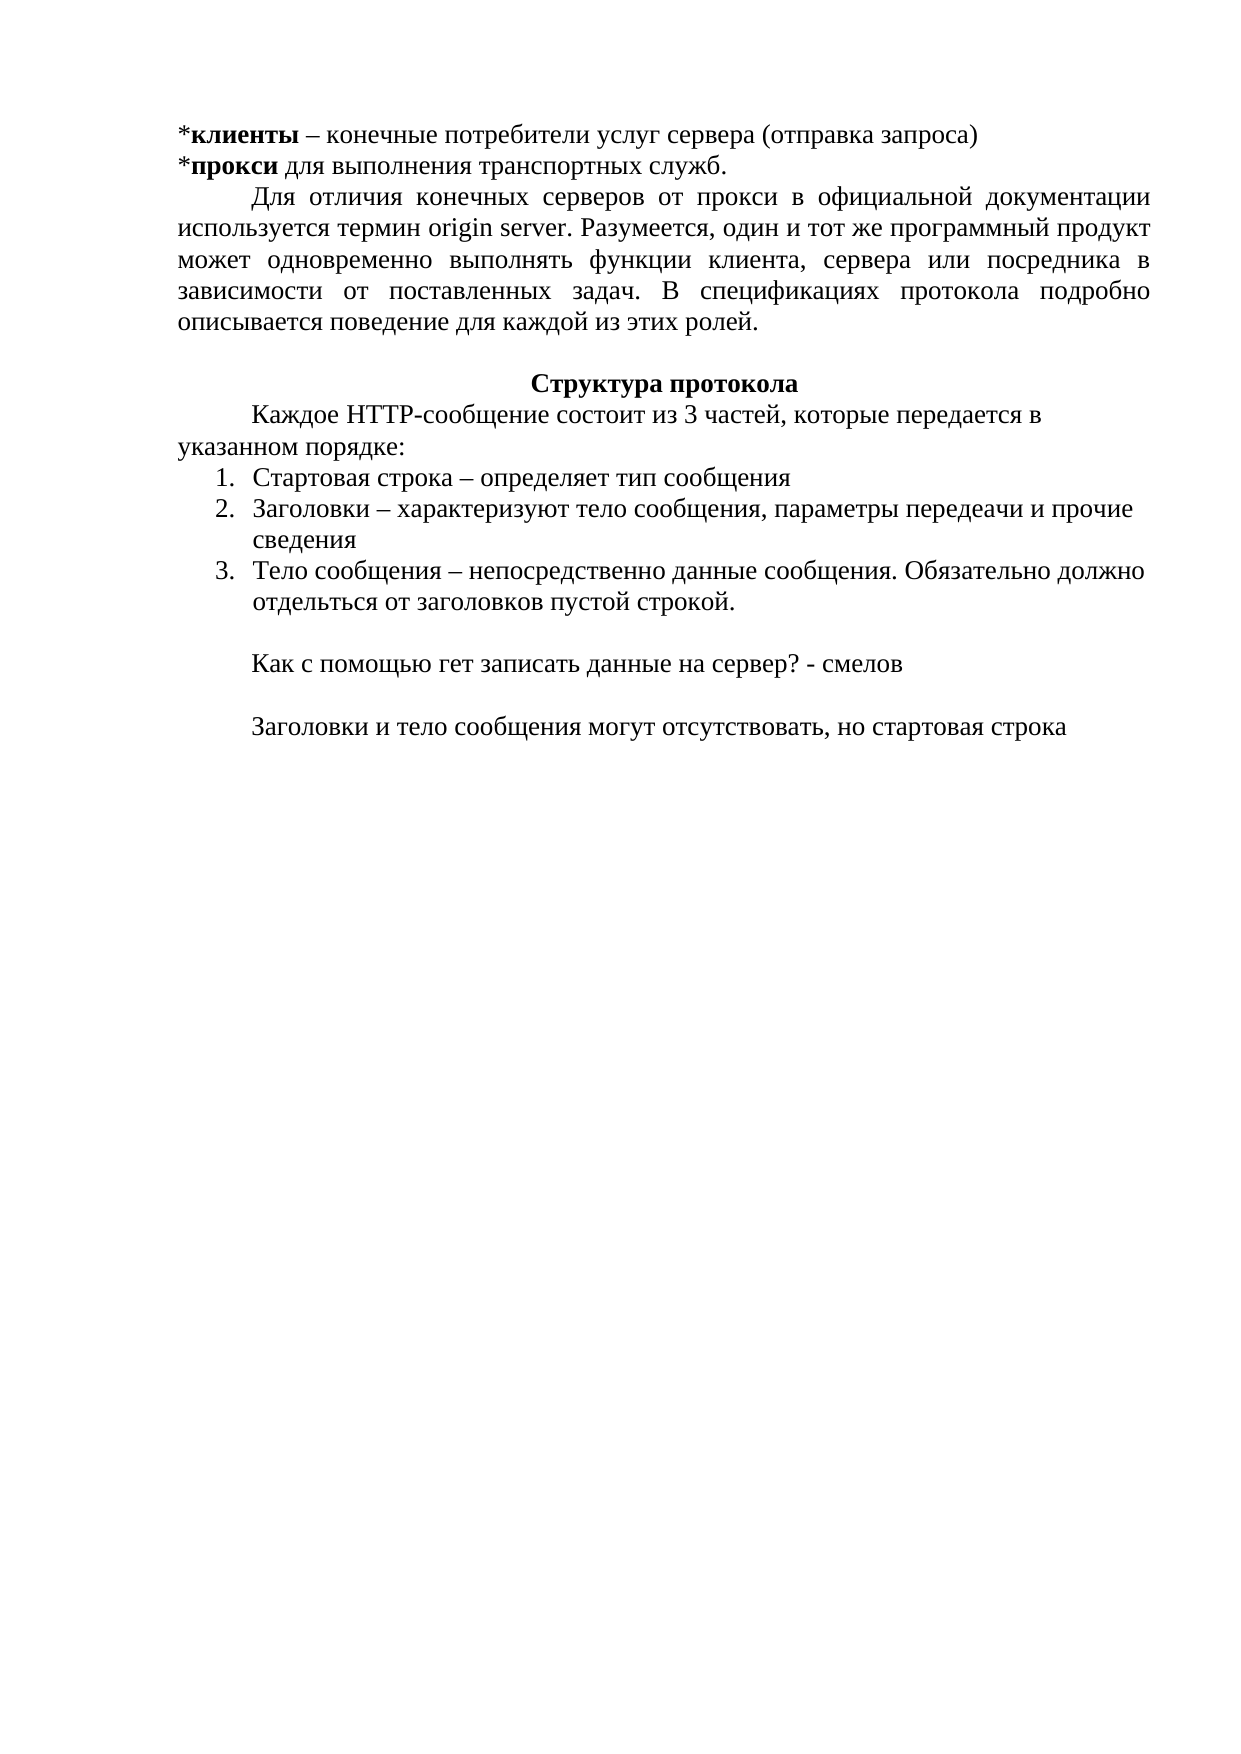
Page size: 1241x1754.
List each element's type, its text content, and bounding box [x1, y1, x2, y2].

list Стартовая строка – определяет тип сообщения [215, 461, 1152, 492]
text Структура протокола [177, 367, 1152, 398]
text Как с помощью гет записать данные на сервер? - смелов [177, 648, 1152, 679]
text *клиенты – конечные потребители услуг сервера (отправка запроса) [177, 118, 1152, 149]
text Заголовки и тело сообщения могут отсутствовать, но стартовая строка [177, 710, 1152, 741]
list Тело сообщения – непосредственно данные сообщения. Обязательно должно отдельться от заголовков пустой строкой. [215, 554, 1152, 616]
text Для отличия конечных серверов от прокси в официальной документации используется термин origin server. Разумеется, один и тот же программный продукт может одновременно выполнять функции клиента, сервера или посредника в зависимости от поставленных задач. В спецификациях протокола подробно описывается поведение для каждой из этих ролей. [177, 180, 1152, 336]
text *прокси для выполнения транспортных служб. [177, 149, 1152, 180]
list Заголовки – характеризуют тело сообщения, параметры передеачи и прочие сведения [215, 492, 1152, 554]
text Каждое HTTP-сообщение состоит из 3 частей, которые передается в указанном порядке: [177, 398, 1152, 461]
